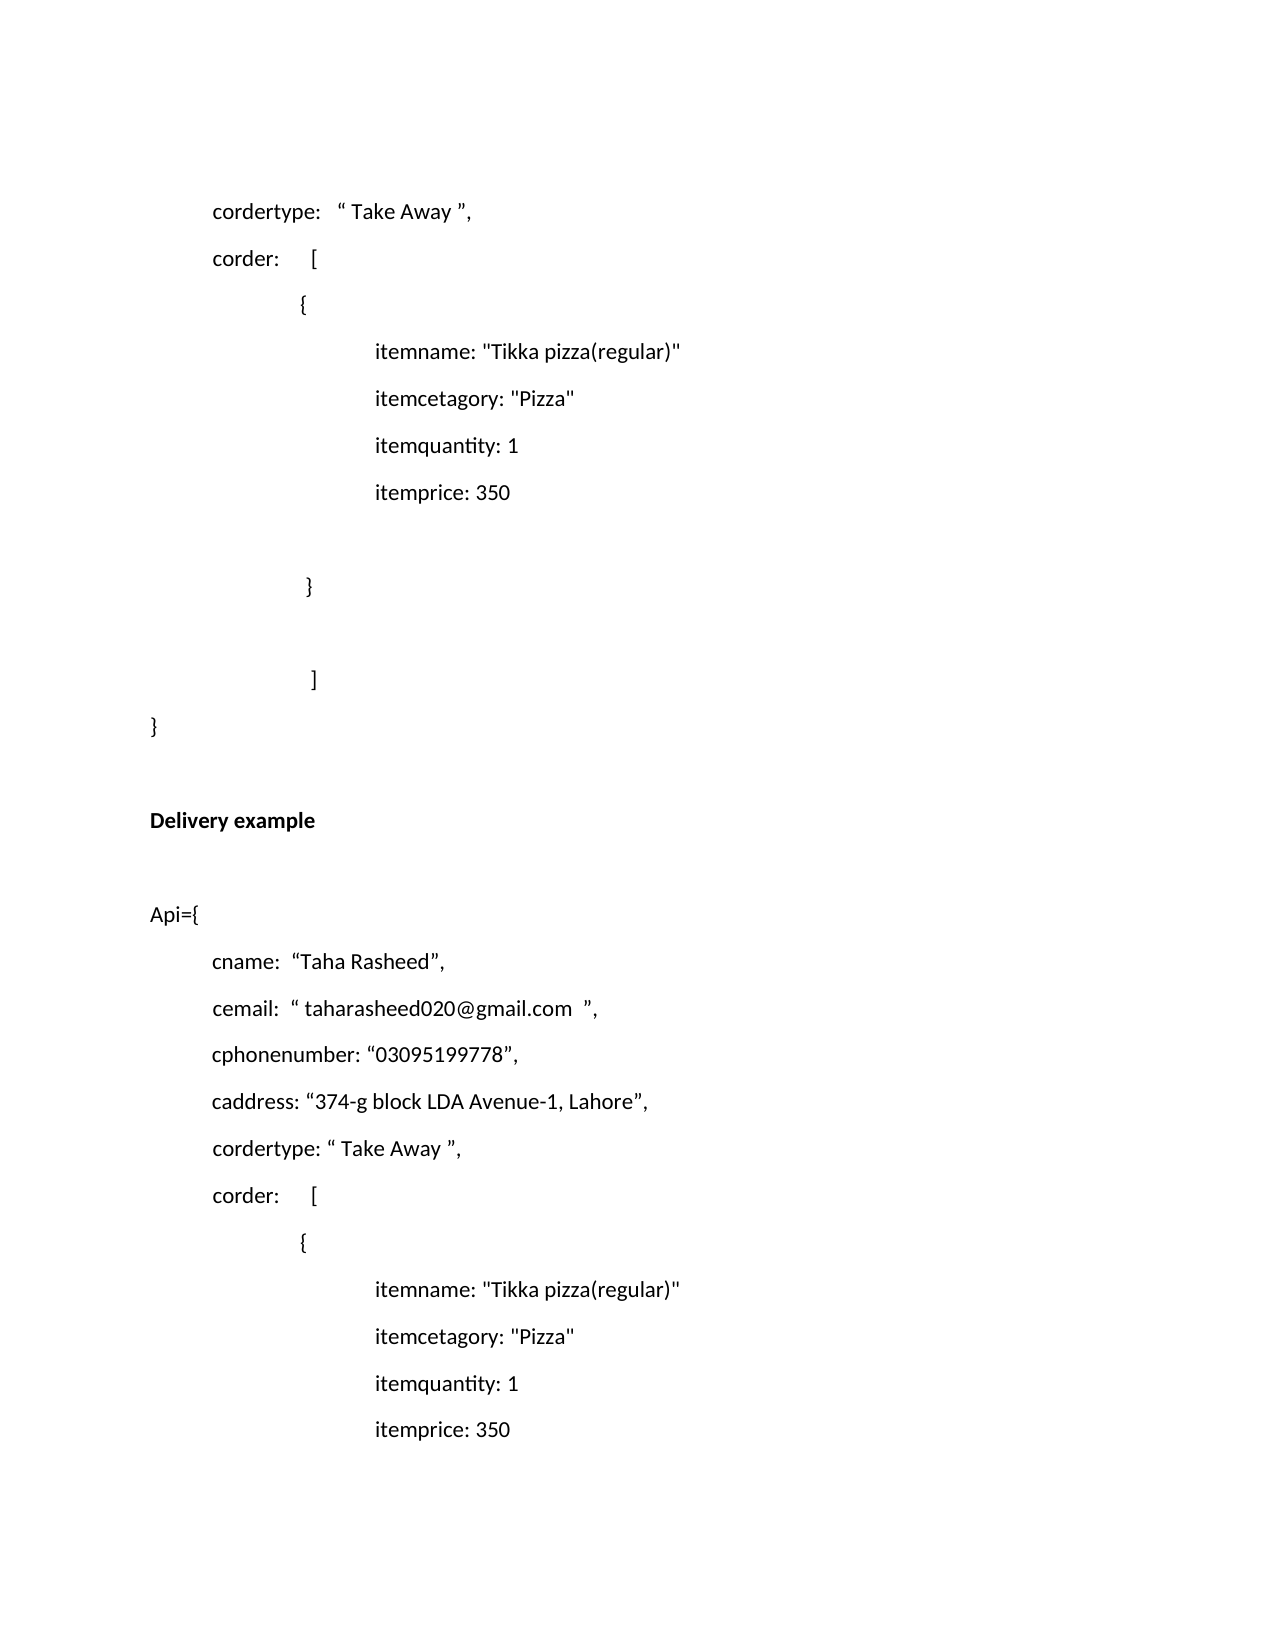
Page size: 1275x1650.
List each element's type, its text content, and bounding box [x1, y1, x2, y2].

text itemprice: 350 [300, 1416, 1125, 1444]
text cemail: “ taharasheed020@gmail.com ”, [150, 994, 1125, 1022]
text { [150, 291, 1125, 319]
text itemprice: 350 [300, 478, 1125, 506]
text corder: [ [150, 244, 1125, 272]
text itemcetagory: "Pizza" [300, 1322, 1125, 1350]
text Api={ [150, 900, 1125, 928]
text corder: [ [150, 1181, 1125, 1209]
text ] [225, 666, 1125, 694]
text cordertype: “ Take Away ”, [150, 1134, 1125, 1162]
text cordertype: “ Take Away ”, [150, 197, 1125, 225]
text caddress: “374-g block LDA Avenue-1, Lahore”, [150, 1087, 1125, 1116]
text cname: “Taha Rasheed”, [150, 947, 1125, 975]
text } [150, 712, 1125, 741]
text } [225, 572, 1125, 600]
text { [150, 1228, 1125, 1256]
text Delivery example [150, 806, 1125, 834]
text cphonenumber: “03095199778”, [150, 1041, 1125, 1069]
text itemquantity: 1 [300, 1369, 1125, 1397]
text itemname: "Tikka pizza(regular)" [300, 337, 1125, 366]
text itemname: "Tikka pizza(regular)" [300, 1275, 1125, 1303]
text itemcetagory: "Pizza" [300, 384, 1125, 412]
text itemquantity: 1 [300, 431, 1125, 459]
